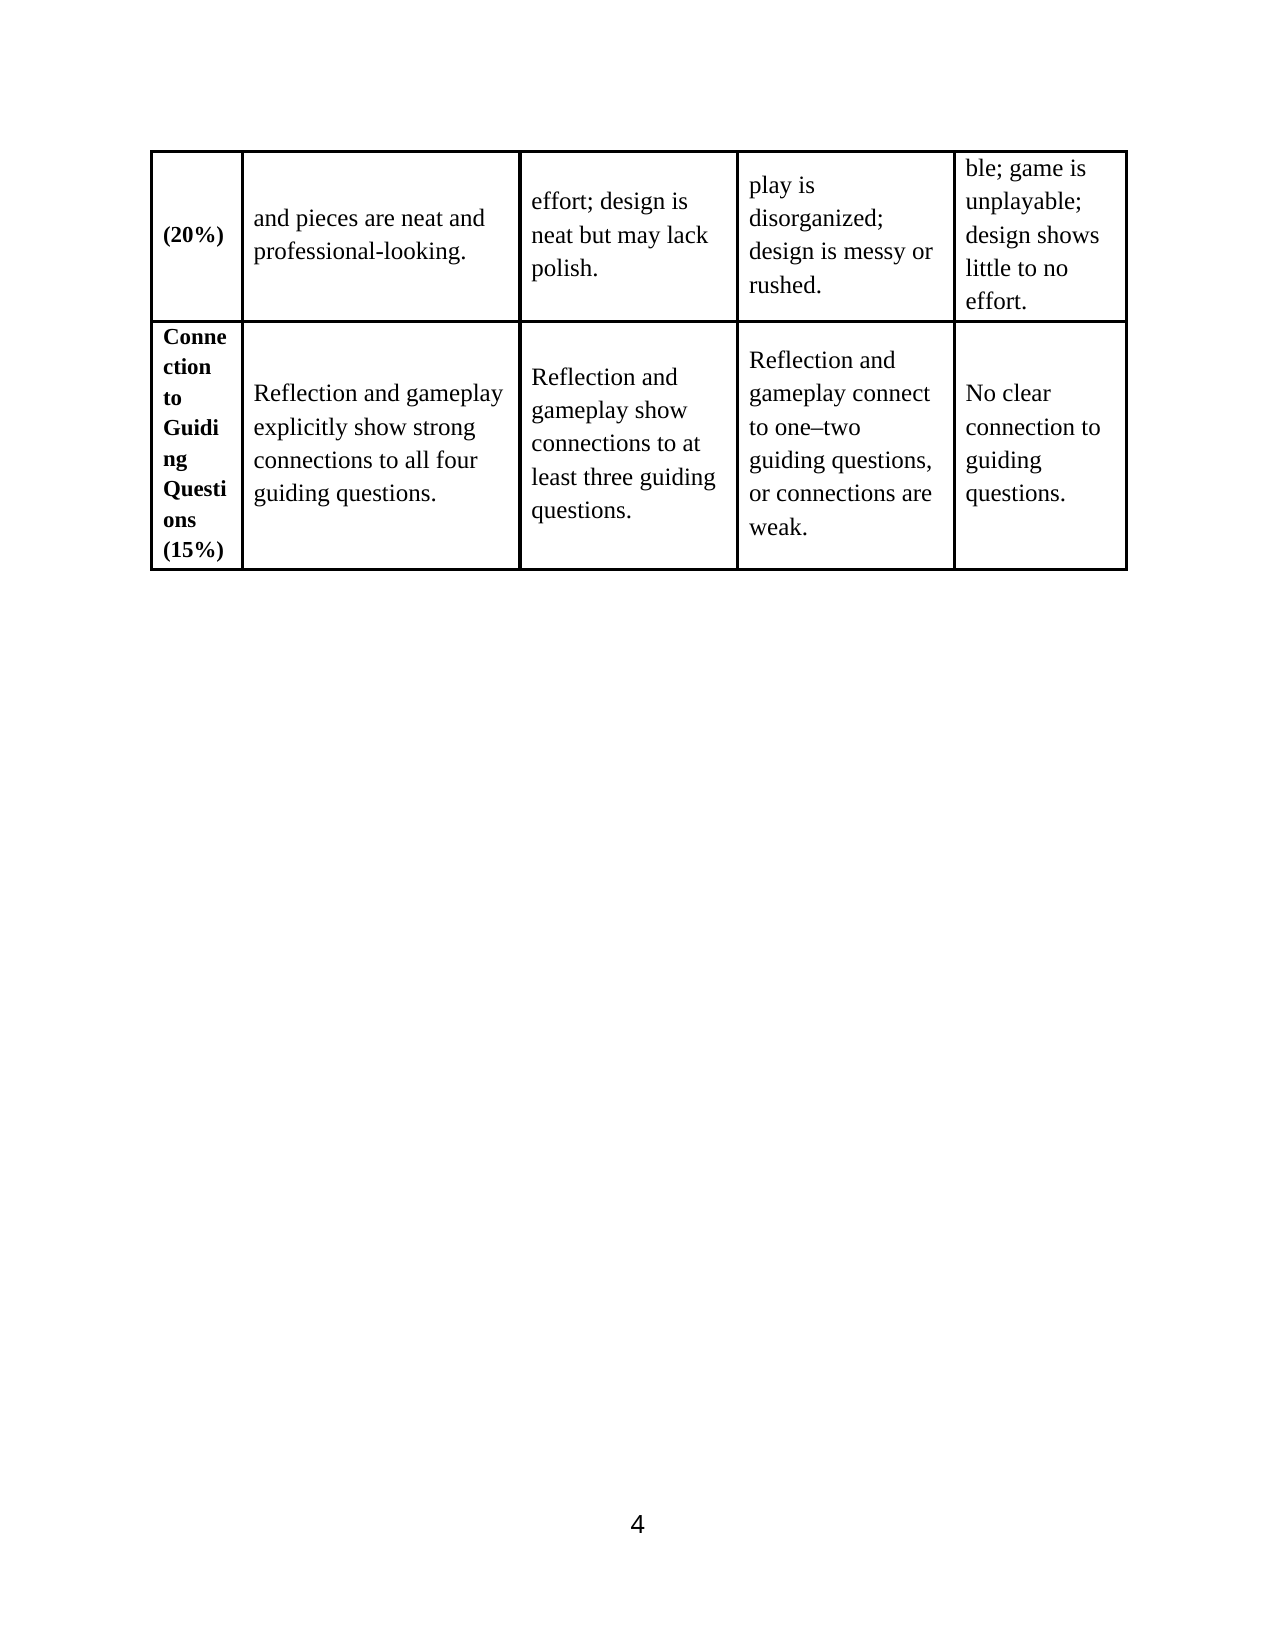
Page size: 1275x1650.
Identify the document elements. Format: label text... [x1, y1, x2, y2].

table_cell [522, 153, 736, 320]
table_cell Reflection and gameplay explicitly show strong connections to all four guiding questions. [244, 323, 518, 567]
table_cell Reflection and gameplay show connections to at least three guiding questions. [522, 323, 736, 567]
table_cell Connection to Guiding Questions (15%) [153, 323, 241, 567]
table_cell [153, 153, 241, 320]
table_cell Reflection and gameplay connect to one–two guiding questions, or connections are weak. [739, 323, 953, 567]
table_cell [244, 153, 518, 320]
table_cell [956, 153, 1125, 320]
table_cell No clear connection to guiding questions. [956, 323, 1125, 567]
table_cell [739, 153, 953, 320]
